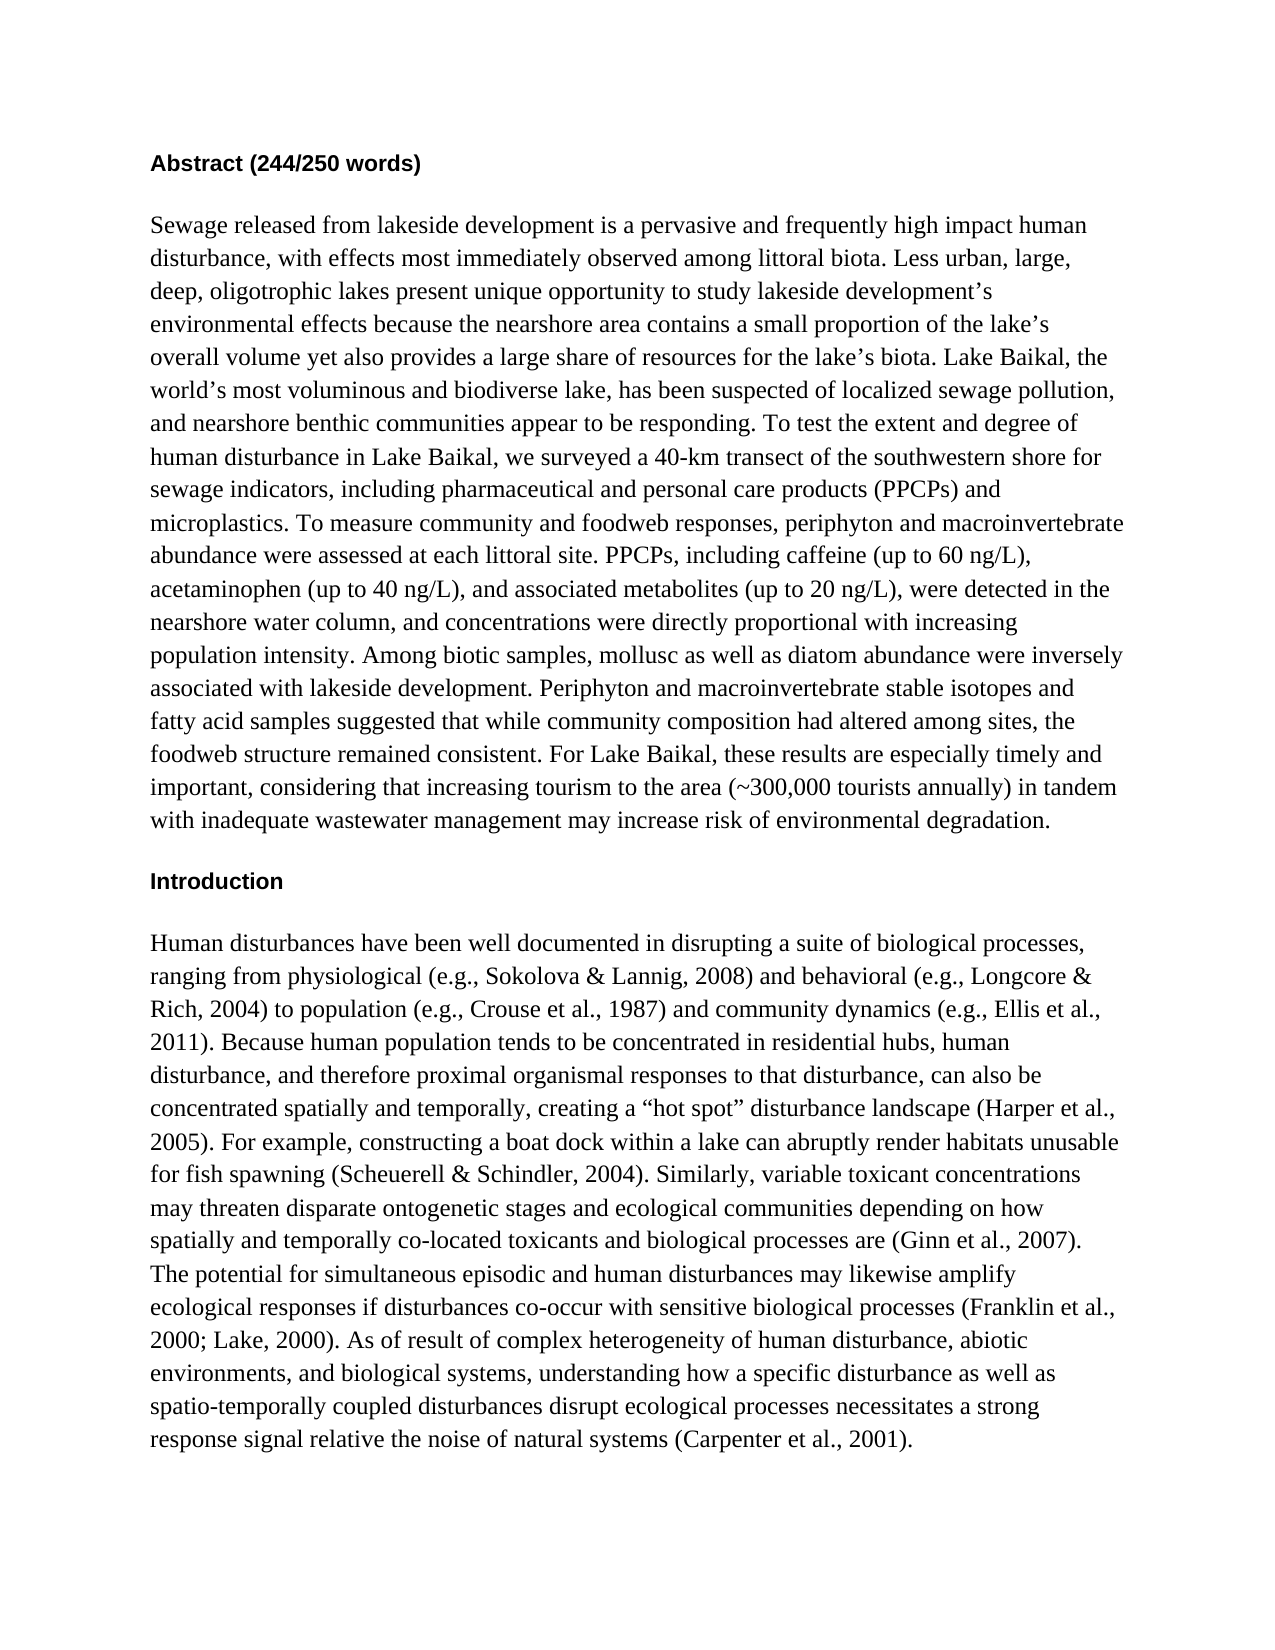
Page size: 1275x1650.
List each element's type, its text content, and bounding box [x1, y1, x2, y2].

text Human disturbances have been well documented in disrupting a suite of biological processes, ranging from physiological (e.g., Sokolova & Lannig, 2008) and behavioral (e.g., Longcore & Rich, 2004) to population (e.g., Crouse et al., 1987) and community dynamics (e.g., Ellis et al., 2011). Because human population tends to be concentrated in residential hubs, human disturbance, and therefore proximal organismal responses to that disturbance, can also be concentrated spatially and temporally, creating a “hot spot” disturbance landscape (Harper et al., 2005). For example, constructing a boat dock within a lake can abruptly render habitats unusable for fish spawning (Scheuerell & Schindler, 2004). Similarly, variable toxicant concentrations may threaten disparate ontogenetic stages and ecological communities depending on how spatially and temporally co-located toxicants and biological processes are (Ginn et al., 2007). The potential for simultaneous episodic and human disturbances may likewise amplify ecological responses if disturbances co-occur with sensitive biological processes (Franklin et al., 2000; Lake, 2000). As of result of complex heterogeneity of human disturbance, abiotic environments, and biological systems, understanding how a specific disturbance as well as spatio-temporally coupled disturbances disrupt ecological processes necessitates a strong response signal relative the noise of natural systems (Carpenter et al., 2001). [150, 928, 1125, 1452]
text Introduction [150, 868, 1125, 894]
text Abstract (244/250 words) [150, 150, 1125, 176]
text Sewage released from lakeside development is a pervasive and frequently high impact human disturbance, with effects most immediately observed among littoral biota. Less urban, large, deep, oligotrophic lakes present unique opportunity to study lakeside development’s environmental effects because the nearshore area contains a small proportion of the lake’s overall volume yet also provides a large share of resources for the lake’s biota. Lake Baikal, the world’s most voluminous and biodiverse lake, has been suspected of localized sewage pollution, and nearshore benthic communities appear to be responding. To test the extent and degree of human disturbance in Lake Baikal, we surveyed a 40-km transect of the southwestern shore for sewage indicators, including pharmaceutical and personal care products (PPCPs) and microplastics. To measure community and foodweb responses, periphyton and macroinvertebrate abundance were assessed at each littoral site. PPCPs, including caffeine (up to 60 ng/L), acetaminophen (up to 40 ng/L), and associated metabolites (up to 20 ng/L), were detected in the nearshore water column, and concentrations were directly proportional with increasing population intensity. Among biotic samples, mollusc as well as diatom abundance were inversely associated with lakeside development. Periphyton and macroinvertebrate stable isotopes and fatty acid samples suggested that while community composition had altered among sites, the foodweb structure remained consistent. For Lake Baikal, these results are especially timely and important, considering that increasing tourism to the area (~300,000 tourists annually) in tandem with inadequate wastewater management may increase risk of environmental degradation. [150, 210, 1125, 833]
